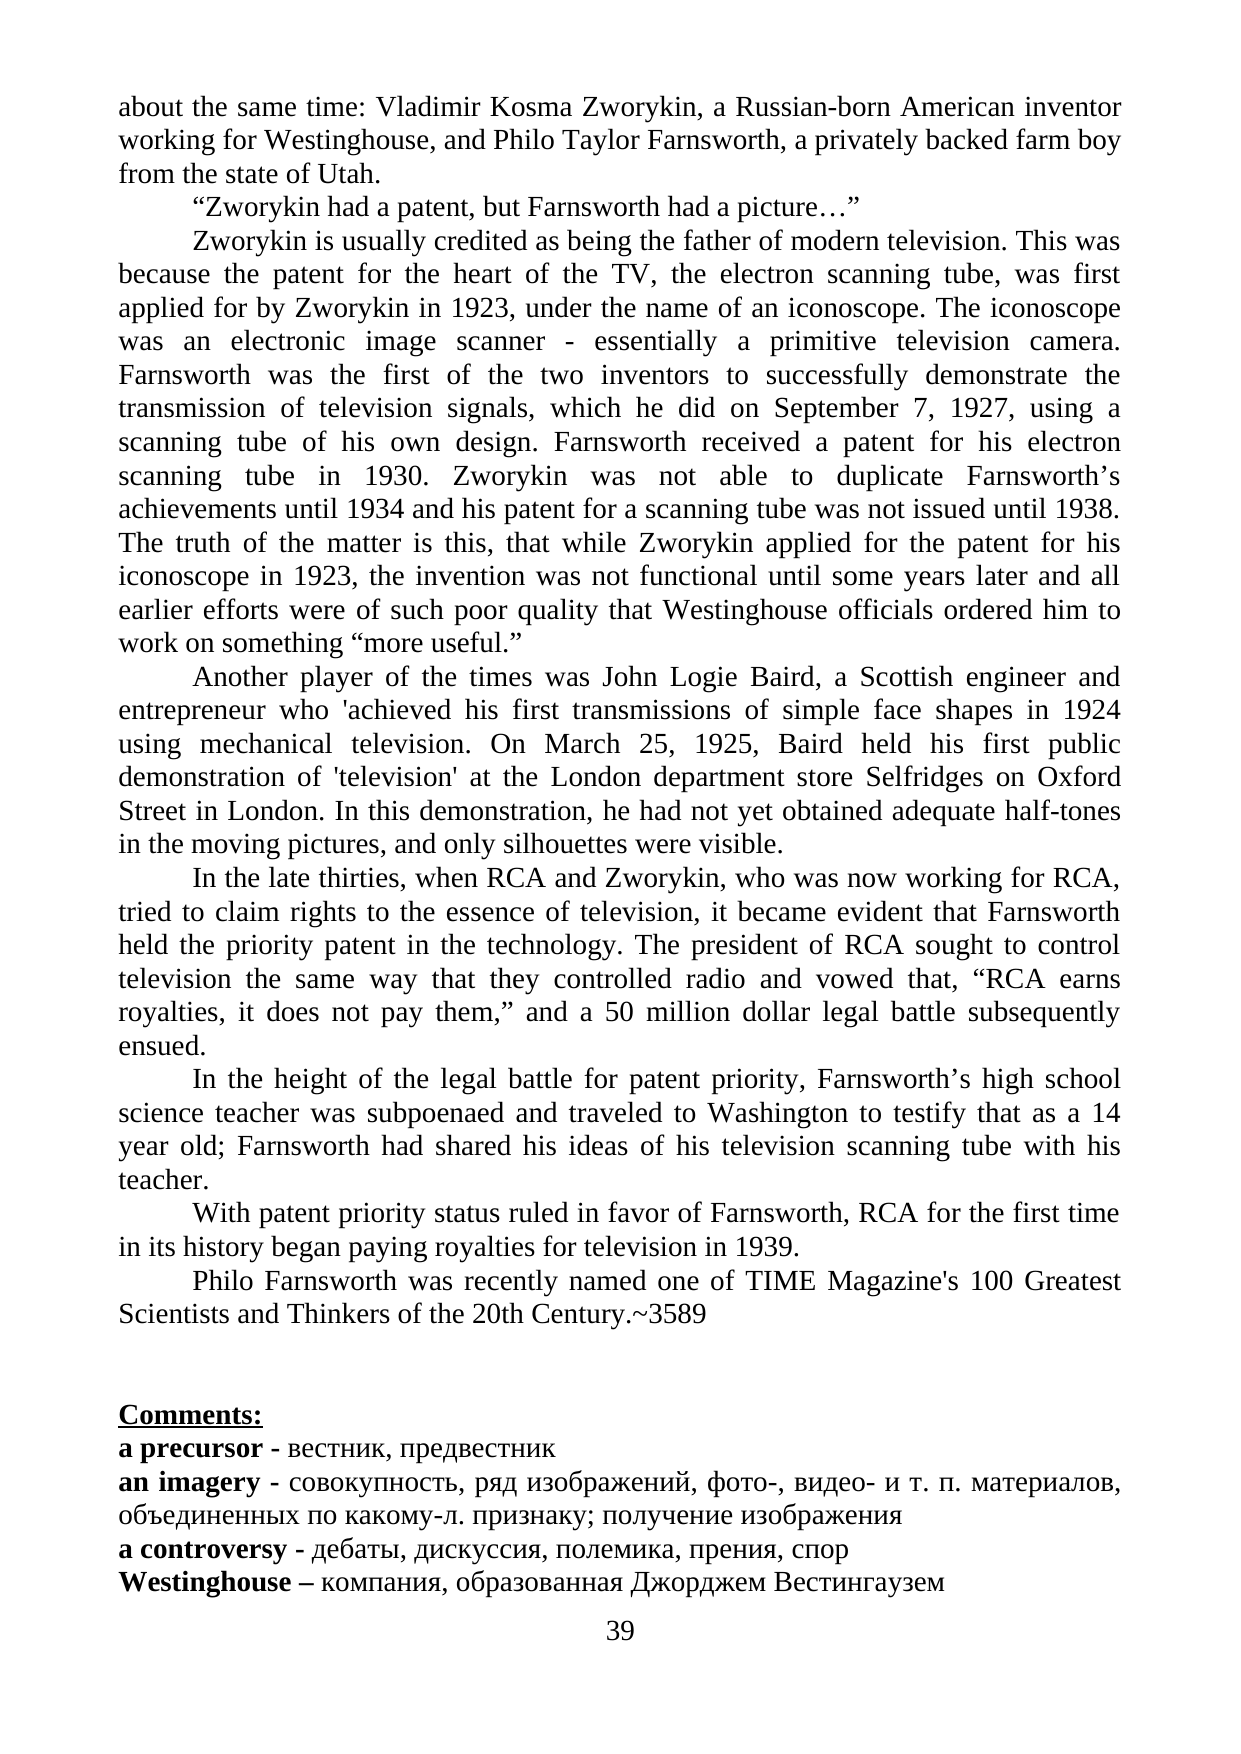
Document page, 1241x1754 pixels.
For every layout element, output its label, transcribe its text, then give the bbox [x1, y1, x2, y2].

text In the height of the legal battle for patent priority, Farnsworth’s high school science teacher was subpoenaed and traveled to Washington to testify that as a 14 year old; Farnsworth had shared his ideas of his television scanning tube with his teacher. [118, 1061, 1122, 1196]
text a controversy - дебаты, дискуссия, полемика, прения, спор [118, 1531, 1122, 1564]
text Westinghouse – компания, образованная Джорджем Вестингаузем [118, 1564, 1122, 1598]
text In the late thirties, when RCA and Zworykin, who was now working for RCA, tried to claim rights to the essence of television, it became evident that Farnsworth held the priority patent in the technology. The president of RCA sought to control television the same way that they controlled radio and vowed that, “RCA earns royalties, it does not pay them,” and a 50 million dollar legal battle subsequently ensued. [118, 860, 1122, 1061]
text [118, 89, 1122, 189]
text Philo Farnsworth was recently named one of TIME Magazine's 100 Greatest Scientists and Thinkers of the 20th Century.~3589 [118, 1263, 1122, 1330]
text “Zworykin had a patent, but Farnsworth had a picture…” [118, 189, 1122, 223]
text an imagery - совокупность, ряд изображений, фото-, видео- и т. п. материалов, объединенных по какому-л. признаку; получение изображения [118, 1464, 1122, 1531]
text Another player of the times was John Logie Baird, a Scottish engineer and entrepreneur who 'achieved his first transmissions of simple face shapes in 1924 using mechanical television. On March 25, 1925, Baird held his first public demonstration of 'television' at the London department store Selfridges on Oxford Street in London. In this demonstration, he had not yet obtained adequate half-tones in the moving pictures, and only silhouettes were visible. [118, 659, 1122, 860]
text a precursor - вестник, предвестник [118, 1430, 1122, 1464]
text With patent priority status ruled in favor of Farnsworth, RCA for the first time in its history began paying royalties for television in 1939. [118, 1196, 1122, 1263]
text Comments: [118, 1397, 1122, 1430]
text Zworykin is usually credited as being the father of modern television. This was because the patent for the heart of the TV, the electron scanning tube, was first applied for by Zworykin in 1923, under the name of an iconoscope. The iconoscope was an electronic image scanner - essentially a primitive television camera. Farnsworth was the first of the two inventors to successfully demonstrate the transmission of television signals, which he did on September 7, 1927, using a scanning tube of his own design. Farnsworth received a patent for his electron scanning tube in 1930. Zworykin was not able to duplicate Farnsworth’s achievements until 1934 and his patent for a scanning tube was not issued until 1938. The truth of the matter is this, that while Zworykin applied for the patent for his iconoscope in 1923, the invention was not functional until some years later and all earlier efforts were of such poor quality that Westinghouse officials ordered him to work on something “more useful.” [118, 223, 1122, 659]
